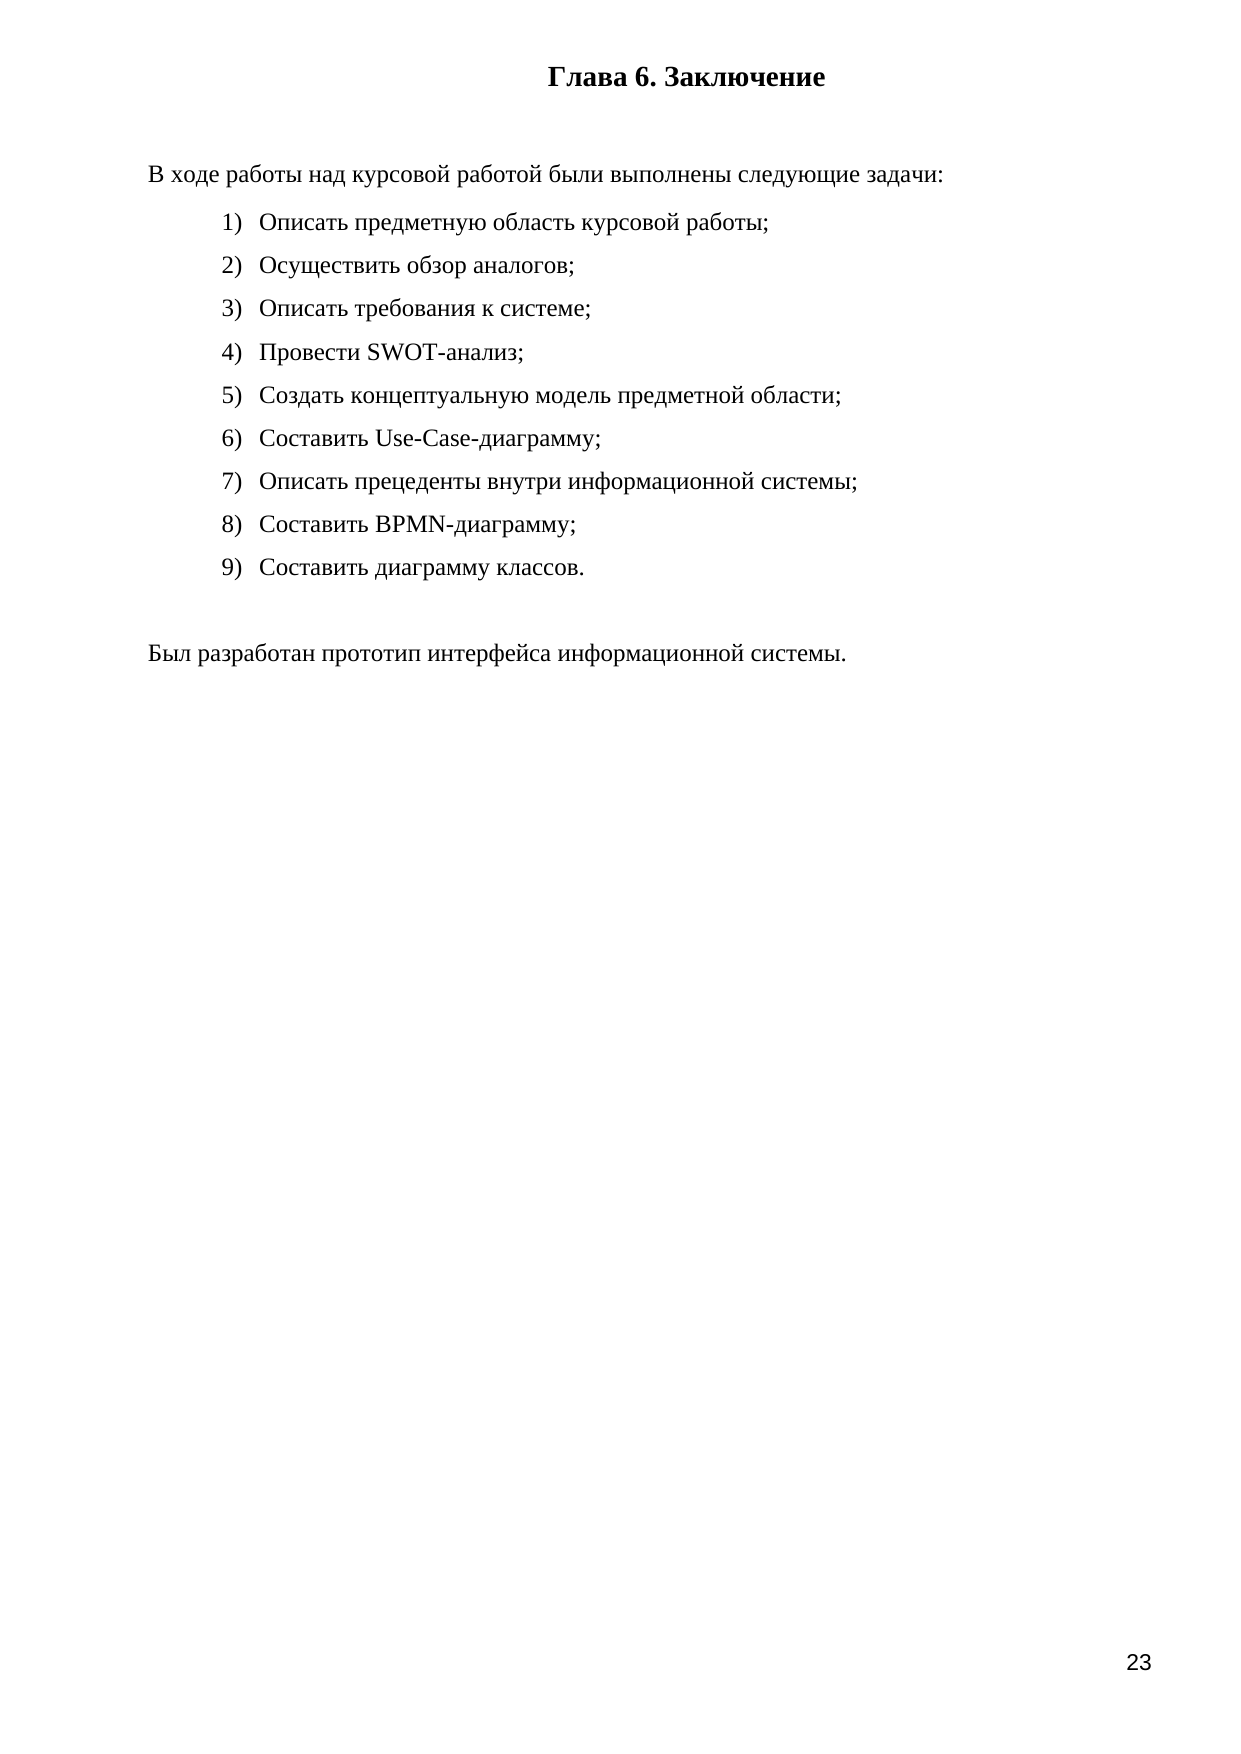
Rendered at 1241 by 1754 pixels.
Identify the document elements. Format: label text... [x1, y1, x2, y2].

text Глава 6. Заключение [148, 59, 1152, 92]
list Составить BPMN-диаграмму; [221, 509, 1152, 538]
text В ходе работы над курсовой работой были выполнены следующие задачи: [148, 159, 1152, 188]
list Провести SWOT-анализ; [221, 337, 1152, 365]
list Составить диаграмму классов. [221, 552, 1152, 581]
list Создать концептуальную модель предметной области; [221, 380, 1152, 408]
list Описать предметную область курсовой работы; [221, 207, 1152, 236]
list Составить Use-Case-диаграмму; [221, 423, 1152, 452]
list Осуществить обзор аналогов; [221, 250, 1152, 279]
list Описать требования к системе; [221, 293, 1152, 322]
list Описать прецеденты внутри информационной системы; [221, 466, 1152, 495]
text Был разработан прототип интерфейса информационной системы. [148, 638, 1152, 667]
